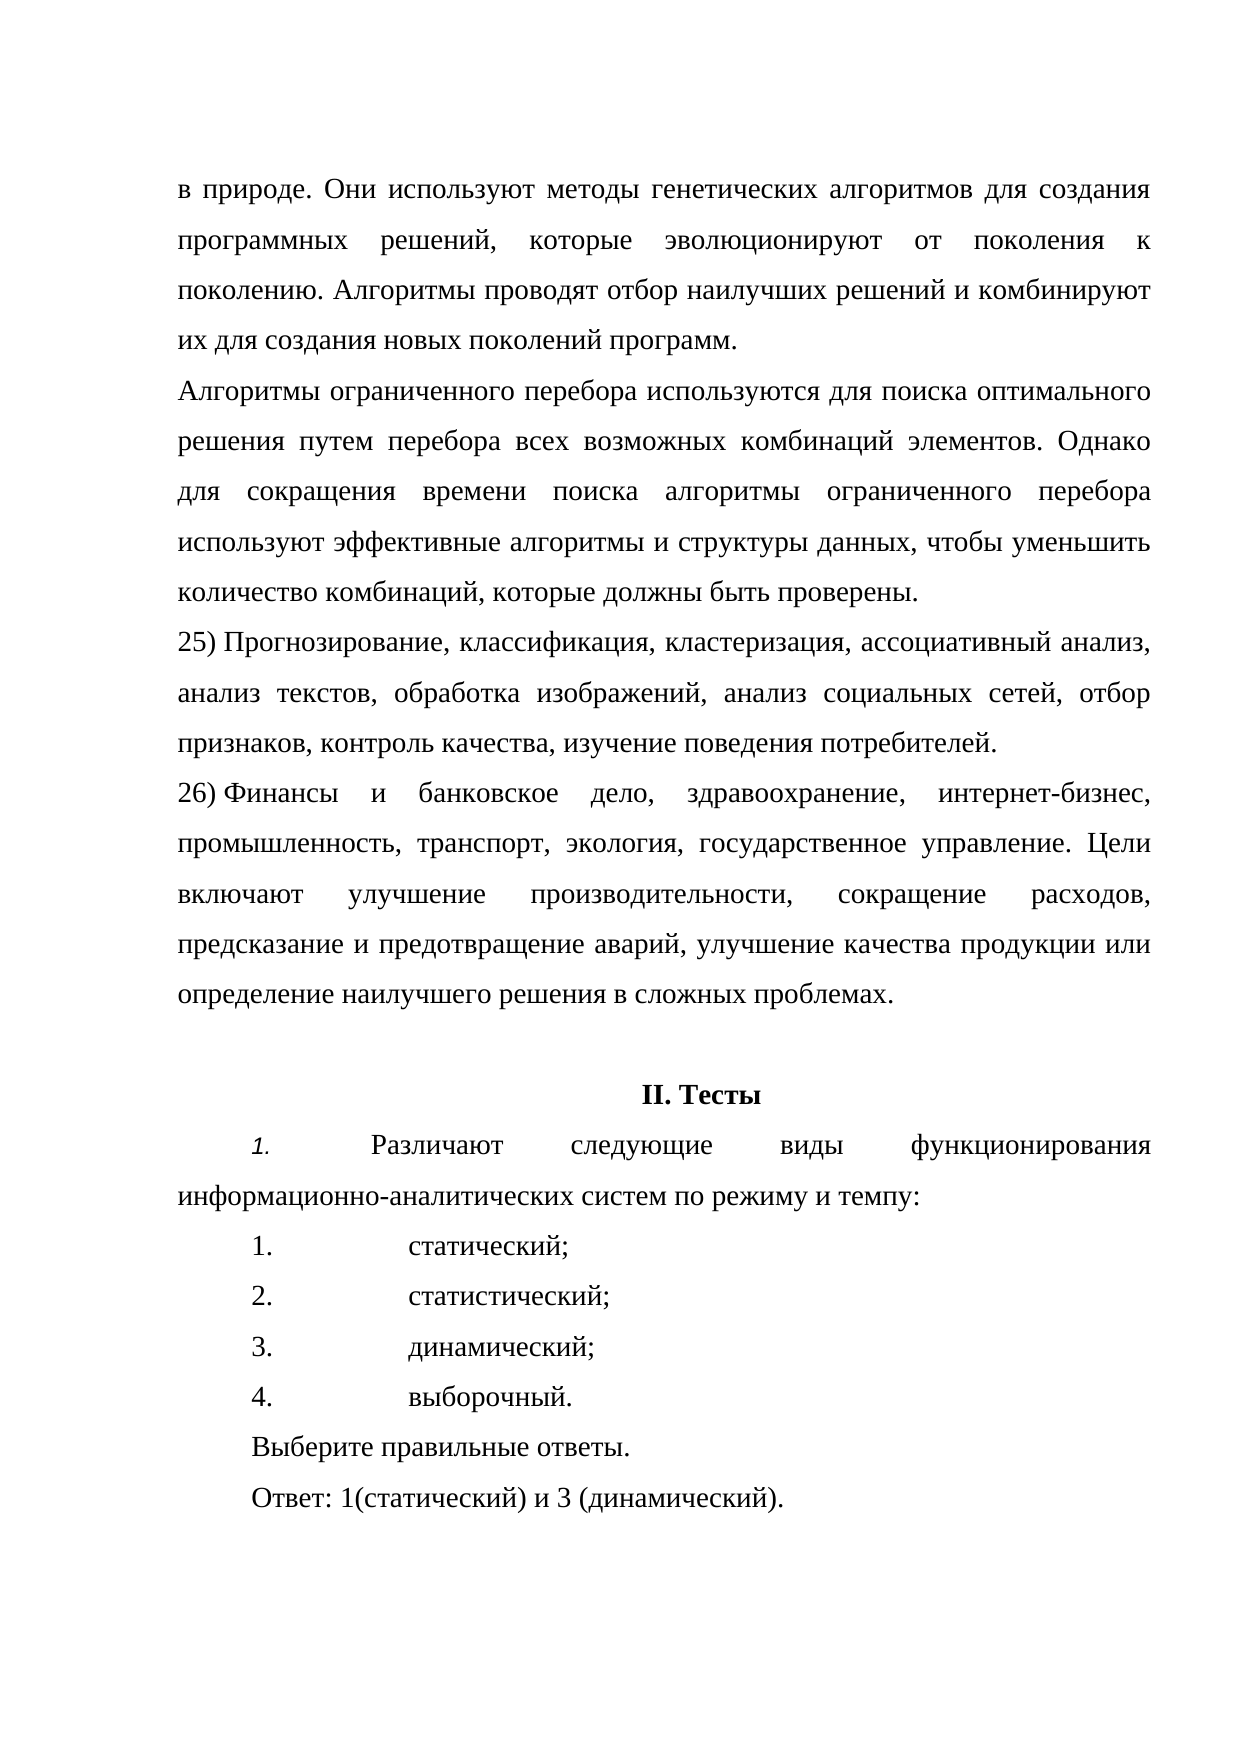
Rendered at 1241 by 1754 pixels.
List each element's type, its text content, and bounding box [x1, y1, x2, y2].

list Финансы и банковское дело, здравоохранение, интернет-бизнес, промышленность, транспорт, экология, государственное управление. Цели включают улучшение производительности, сокращение расходов, предсказание и предотвращение аварий, улучшение качества продукции или определение наилучшего решения в сложных проблемах. [177, 775, 1152, 1010]
text II. Тесты [177, 1077, 1152, 1111]
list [177, 172, 1152, 356]
list динамический; [177, 1329, 1152, 1362]
list статистический; [177, 1278, 1152, 1312]
list статический; [177, 1228, 1152, 1262]
text Ответ: 1(статический) и 3 (динамический). [177, 1480, 1152, 1513]
list выборочный. [177, 1379, 1152, 1413]
list Различают следующие виды функционирования информационно-аналитических систем по режиму и темпу: [177, 1127, 1152, 1211]
text Алгоритмы ограниченного перебора используются для поиска оптимального решения путем перебора всех возможных комбинаций элементов. Однако для сокращения времени поиска алгоритмы ограниченного перебора используют эффективные алгоритмы и структуры данных, чтобы уменьшить количество комбинаций, которые должны быть проверены. [177, 373, 1152, 608]
text Выберите правильные ответы. [177, 1429, 1152, 1463]
list Прогнозирование, классификация, кластеризация, ассоциативный анализ, анализ текстов, обработка изображений, анализ социальных сетей, отбор признаков, контроль качества, изучение поведения потребителей. [177, 624, 1152, 758]
